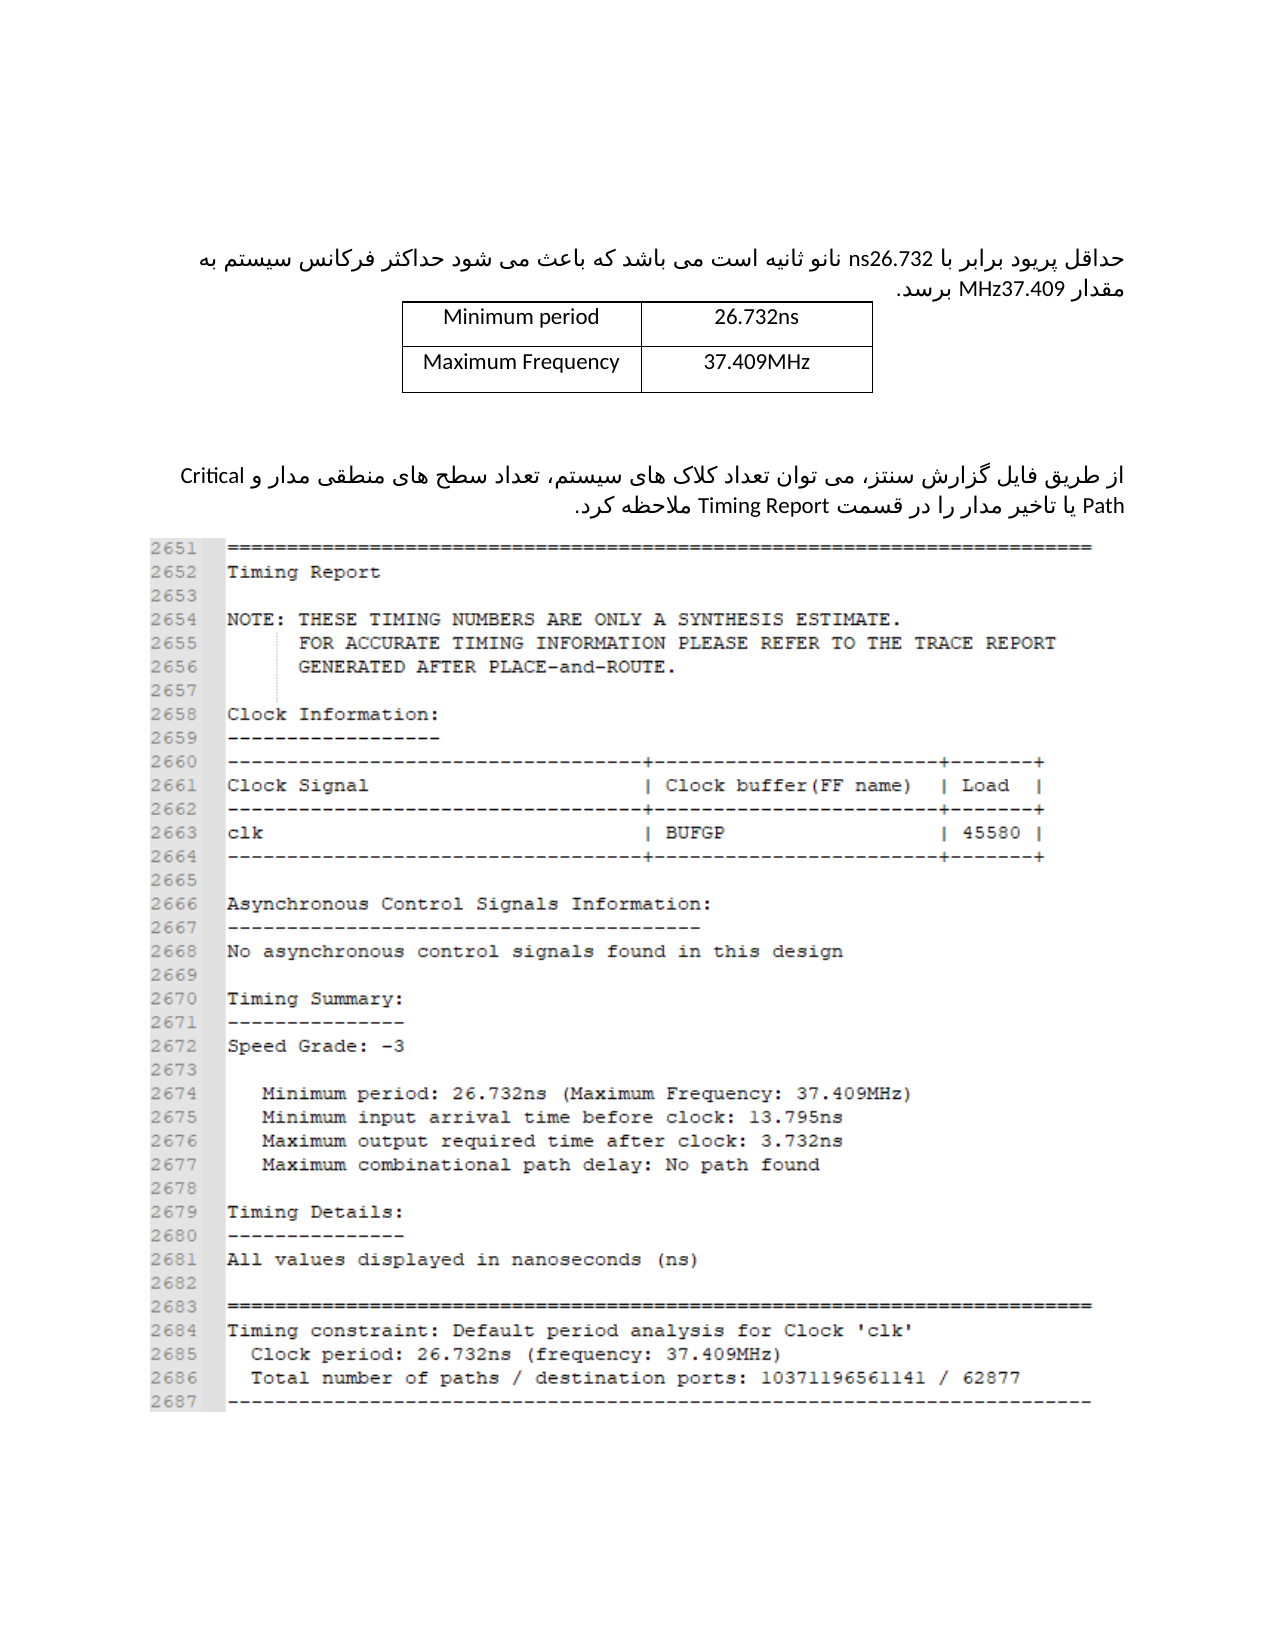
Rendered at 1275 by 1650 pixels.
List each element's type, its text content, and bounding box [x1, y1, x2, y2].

table_header 26.732ns [642, 303, 872, 346]
table_cell Maximum Frequency [403, 347, 641, 392]
table_header Minimum period [403, 303, 641, 346]
text از طریق فایل گزارش سنتز، می توان تعداد کلاک های سیستم، تعداد سطح های منطقی مدار و Critical Path یا تاخیر مدار را در قسمت Timing Report ملاحظه کرد. [150, 461, 1125, 519]
picture [150, 538, 1125, 1412]
text حداقل پریود برابر با ns‌26.732 نانو ثانیه است می باشد که باعث می شود حداکثر فرکانس سیستم به مقدار MHz‌37.409 برسد. [150, 244, 1125, 302]
table_cell 37.409MHz [642, 347, 872, 392]
